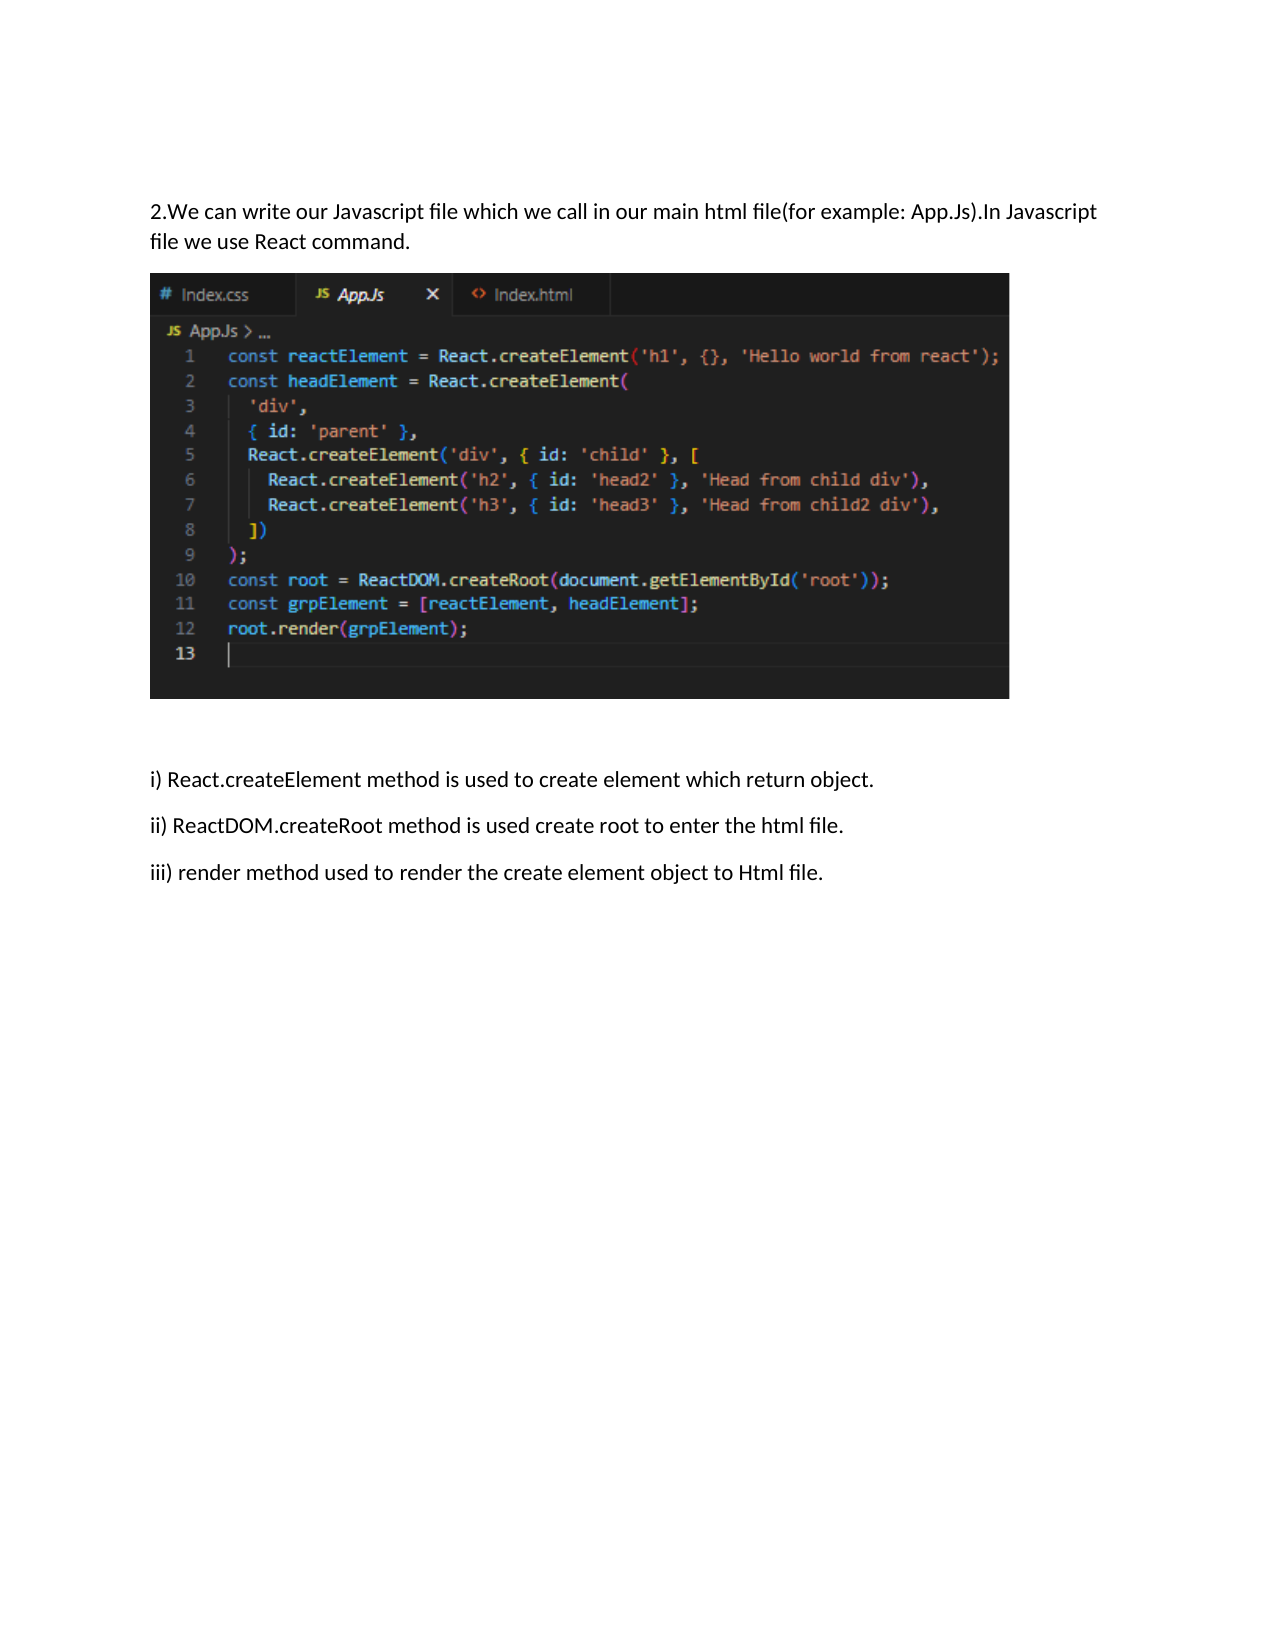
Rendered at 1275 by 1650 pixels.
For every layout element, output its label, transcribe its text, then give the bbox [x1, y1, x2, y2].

picture [150, 273, 1010, 699]
text iii) render method used to render the create element object to Html file. [150, 858, 1125, 886]
text i) React.createElement method is used to create element which return object. [150, 765, 1125, 793]
text ii) ReactDOM.createRoot method is used create root to enter the html file. [150, 812, 1125, 839]
text 2.We can write our Javascript file which we call in our main html file(for example: App.Js).In Javascript file we use React command. [150, 197, 1125, 255]
